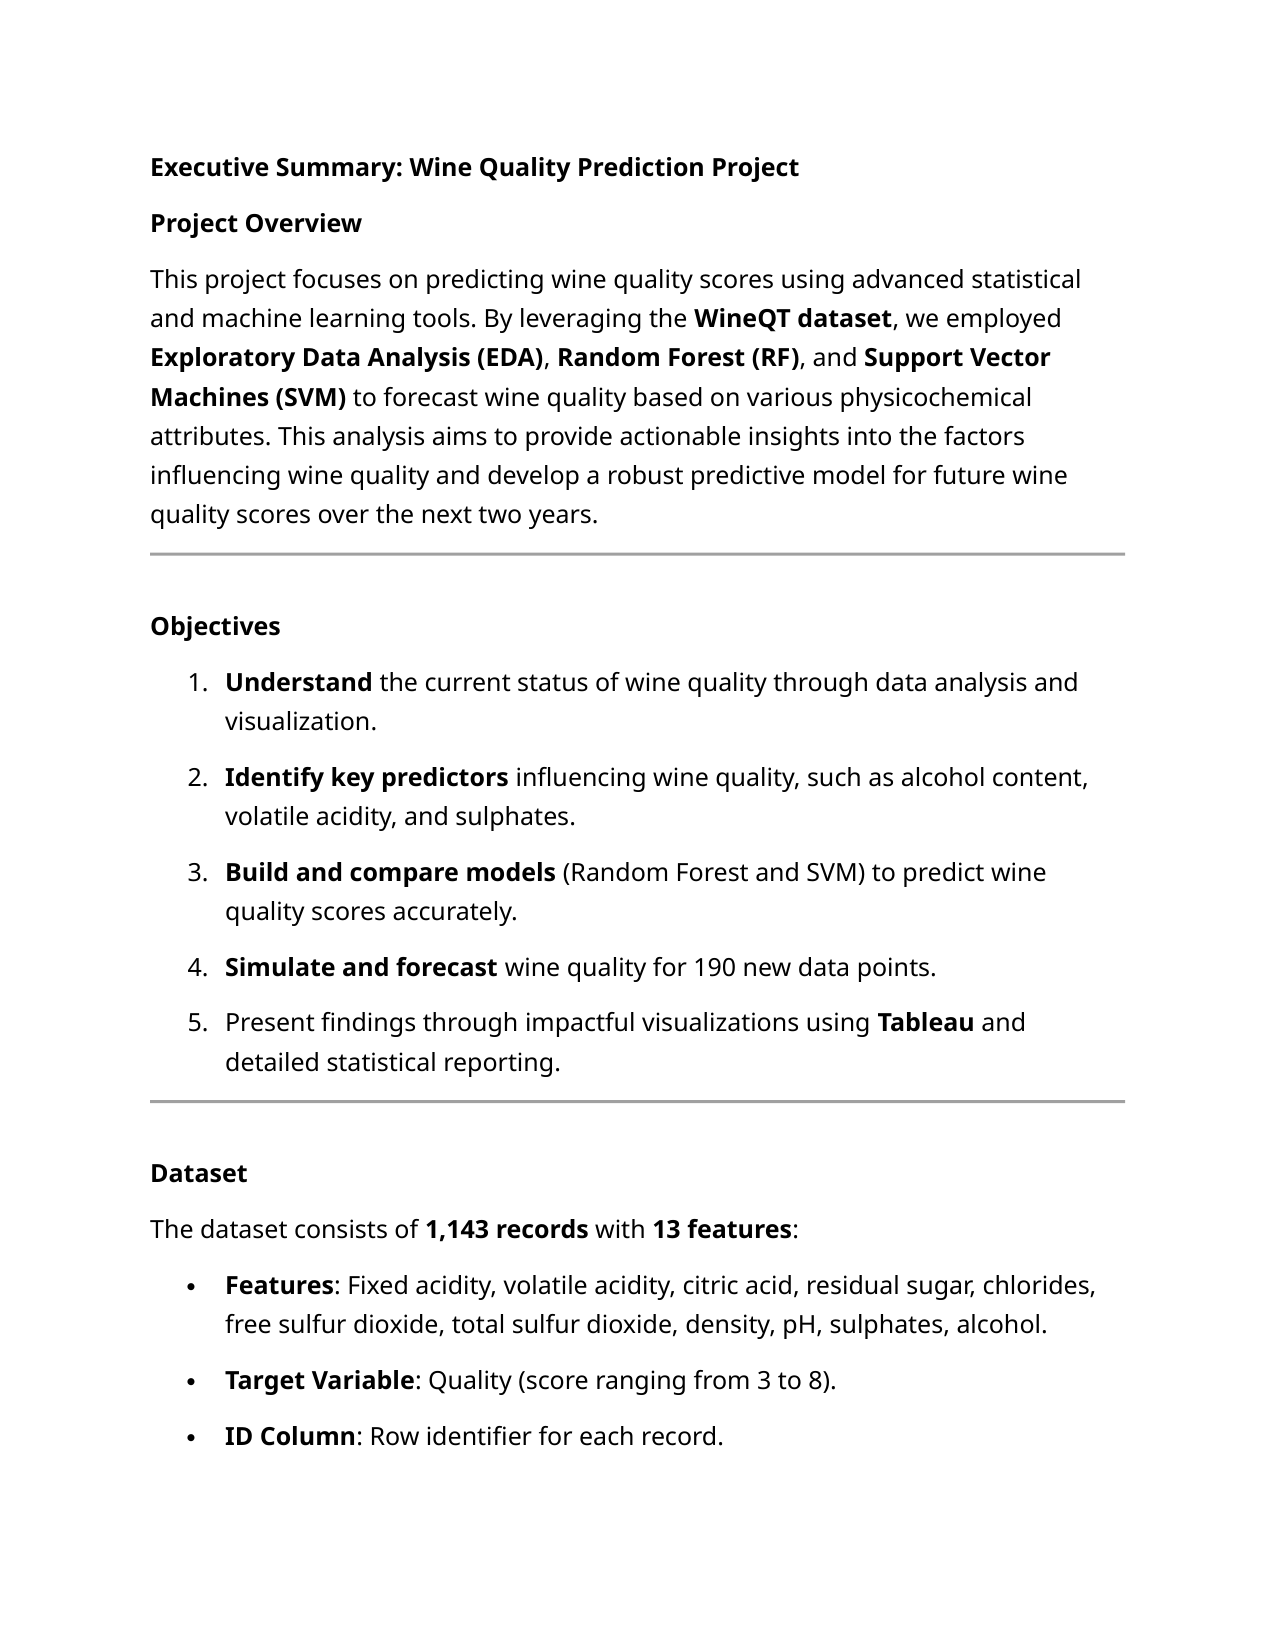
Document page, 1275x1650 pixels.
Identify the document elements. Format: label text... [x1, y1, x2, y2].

list Features: Fixed acidity, volatile acidity, citric acid, residual sugar, chlorides, free sulfur dioxide, total sulfur dioxide, density, pH, sulphates, alcohol. [187, 1267, 1125, 1341]
list Simulate and forecast wine quality for 190 new data points. [187, 949, 1125, 983]
text Executive Summary: Wine Quality Prediction Project [150, 150, 1125, 184]
list Present findings through impactful visualizations using Tableau and detailed statistical reporting. [187, 1005, 1125, 1078]
list Identify key predictors influencing wine quality, such as alcohol content, volatile acidity, and sulphates. [187, 759, 1125, 832]
text The dataset consists of 1,143 records with 13 features: [150, 1212, 1125, 1246]
list Target Variable: Quality (score ranging from 3 to 8). [187, 1362, 1125, 1397]
list ID Column: Row identifier for each record. [187, 1418, 1125, 1452]
list Build and compare models (Random Forest and SVM) to predict wine quality scores accurately. [187, 854, 1125, 927]
text Dataset [150, 1156, 1125, 1190]
list Understand the current status of wine quality through data analysis and visualization. [187, 664, 1125, 737]
text This project focuses on predicting wine quality scores using advanced statistical and machine learning tools. By leveraging the WineQT dataset, we employed Exploratory Data Analysis (EDA), Random Forest (RF), and Support Vector Machines (SVM) to forecast wine quality based on various physicochemical attributes. This analysis aims to provide actionable insights into the factors influencing wine quality and develop a robust predictive model for future wine quality scores over the next two years. [150, 262, 1125, 531]
text Objectives [150, 608, 1125, 642]
text Project Overview [150, 206, 1125, 240]
